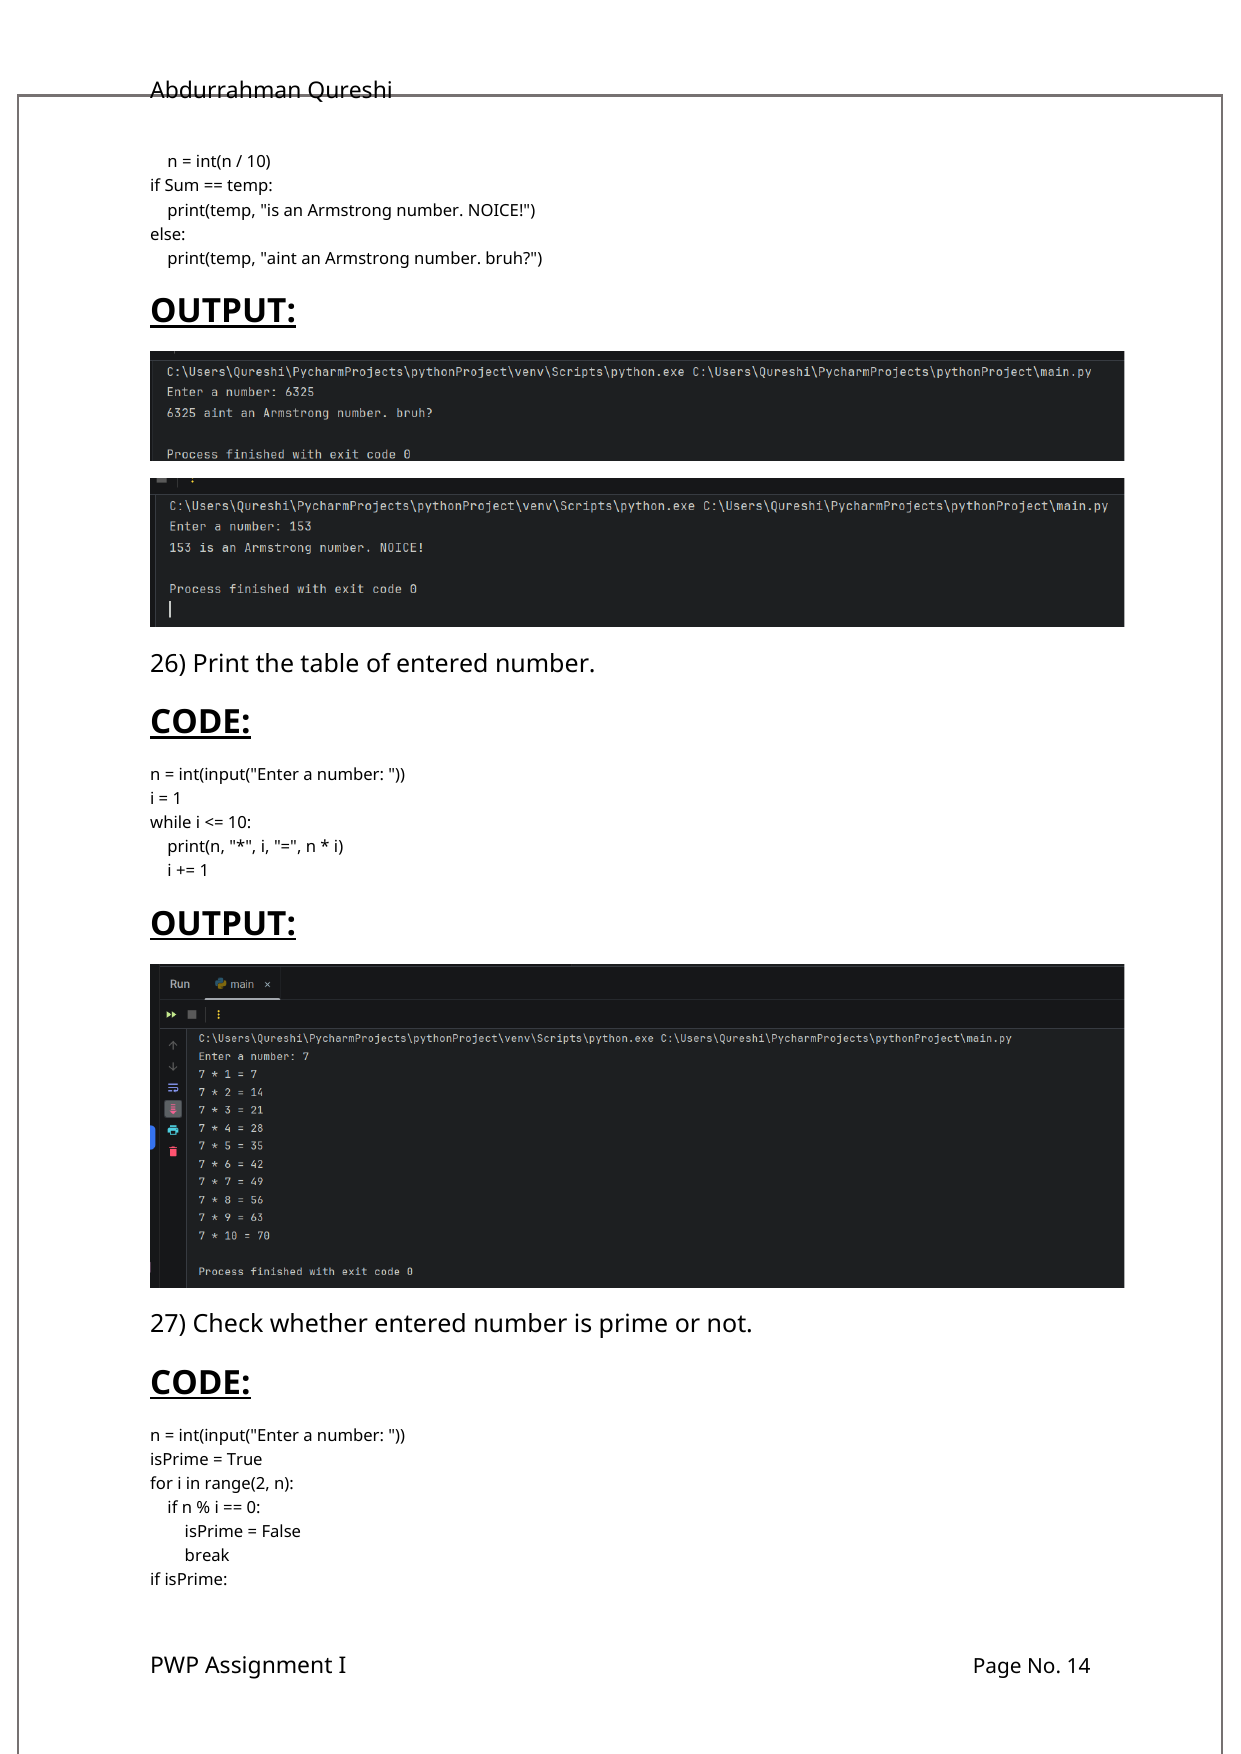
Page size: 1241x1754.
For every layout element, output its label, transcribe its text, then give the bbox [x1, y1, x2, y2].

text 26) Print the table of entered number. [150, 645, 1078, 679]
text n = int(input("Enter a number: ")) i = 1 while i <= 10: print(n, "*", i, "=", n * i) i += 1 [150, 763, 1078, 882]
text CODE: [150, 698, 1078, 743]
picture [150, 351, 1125, 461]
text 27) Check whether entered number is prime or not. [150, 1306, 1078, 1340]
text OUTPUT: [150, 287, 1078, 332]
text CODE: [150, 1359, 1078, 1404]
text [150, 1423, 1078, 1591]
picture [150, 964, 1125, 1288]
picture [150, 478, 1125, 627]
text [150, 150, 1078, 269]
text OUTPUT: [150, 900, 1078, 945]
